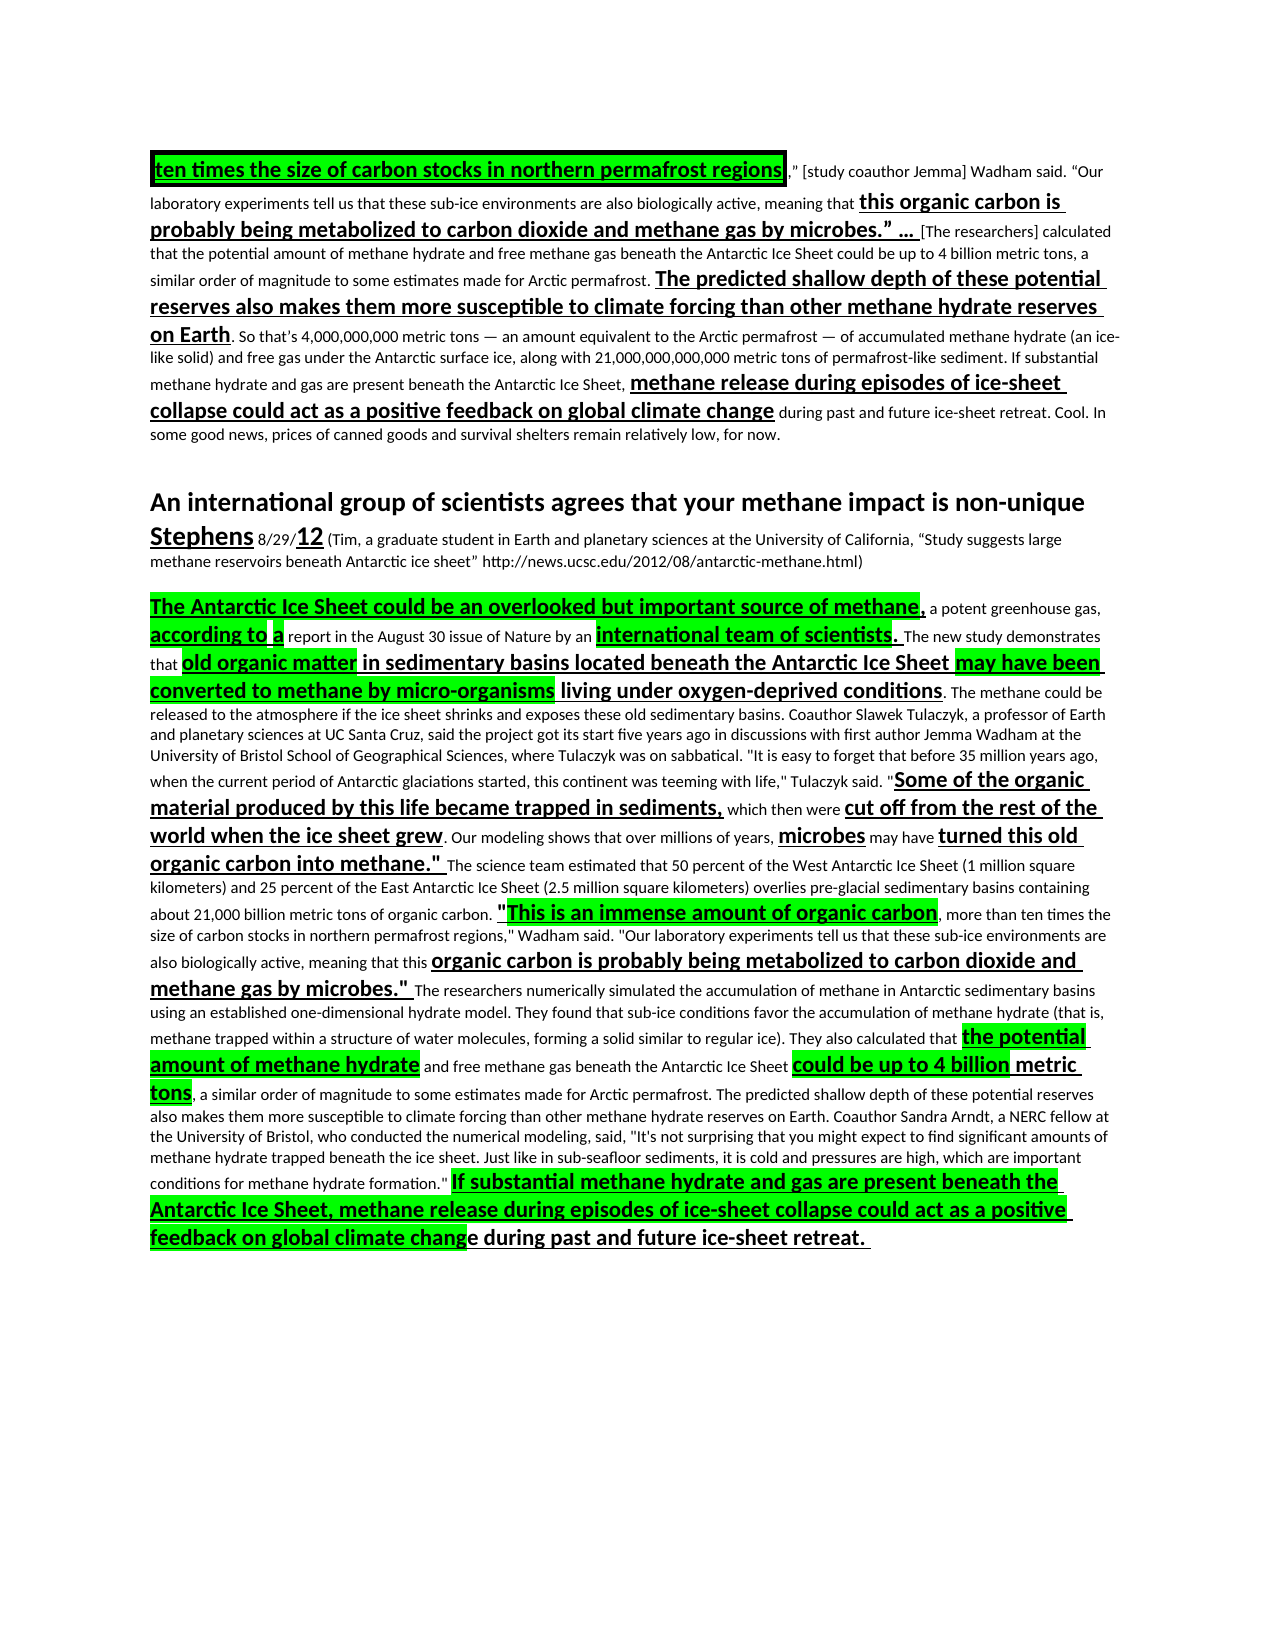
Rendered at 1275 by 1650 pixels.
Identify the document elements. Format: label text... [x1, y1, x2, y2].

subtitle An international group of scientists agrees that your methane impact is non-unique [150, 486, 1125, 519]
text The Antarctic Ice Sheet could be an overlooked but important source of methane, a potent greenhouse gas, according to a report in the August 30 issue of Nature by an international team of scientists. The new study demonstrates that old organic matter in sedimentary basins located beneath the Antarctic Ice Sheet may have been converted to methane by micro-organisms living under oxygen-deprived conditions. The methane could be released to the atmosphere if the ice sheet shrinks and exposes these old sedimentary basins. Coauthor Slawek Tulaczyk, a professor of Earth and planetary sciences at UC Santa Cruz, said the project got its start five years ago in discussions with first author Jemma Wadham at the University of Bristol School of Geographical Sciences, where Tulaczyk was on sabbatical. "It is easy to forget that before 35 million years ago, when the current period of Antarctic glaciations started, this continent was teeming with life," Tulaczyk said. "Some of the organic material produced by this life became trapped in sediments, which then were cut off from the rest of the world when the ice sheet grew. Our modeling shows that over millions of years, microbes may have turned this old organic carbon into methane." The science team estimated that 50 percent of the West Antarctic Ice Sheet (1 million square kilometers) and 25 percent of the East Antarctic Ice Sheet (2.5 million square kilometers) overlies pre-glacial sedimentary basins containing about 21,000 billion metric tons of organic carbon. "This is an immense amount of organic carbon, more than ten times the size of carbon stocks in northern permafrost regions," Wadham said. "Our laboratory experiments tell us that these sub-ice environments are also biologically active, meaning that this organic carbon is probably being metabolized to carbon dioxide and methane gas by microbes." The researchers numerically simulated the accumulation of methane in Antarctic sedimentary basins using an established one-dimensional hydrate model. They found that sub-ice conditions favor the accumulation of methane hydrate (that is, methane trapped within a structure of water molecules, forming a solid similar to regular ice). They also calculated that the potential amount of methane hydrate and free methane gas beneath the Antarctic Ice Sheet could be up to 4 billion metric tons, a similar order of magnitude to some estimates made for Arctic permafrost. The predicted shallow depth of these potential reserves also makes them more susceptible to climate forcing than other methane hydrate reserves on Earth. Coauthor Sandra Arndt, a NERC fellow at the University of Bristol, who conducted the numerical modeling, said, "It's not surprising that you might expect to find significant amounts of methane hydrate trapped beneath the ice sheet. Just like in sub-seafloor sediments, it is cold and pressures are high, which are important conditions for methane hydrate formation." If substantial methane hydrate and gas are present beneath the Antarctic Ice Sheet, methane release during episodes of ice-sheet collapse could act as a positive feedback on global climate change during past and future ice-sheet retreat. [150, 592, 1125, 1251]
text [150, 150, 1125, 444]
text Stephens 8/29/12 (Tim, a graduate student in Earth and planetary sciences at the University of California, “Study suggests large methane reservoirs beneath Antarctic ice sheet” http://news.ucsc.edu/2012/08/antarctic-methane.html) [150, 519, 1125, 572]
